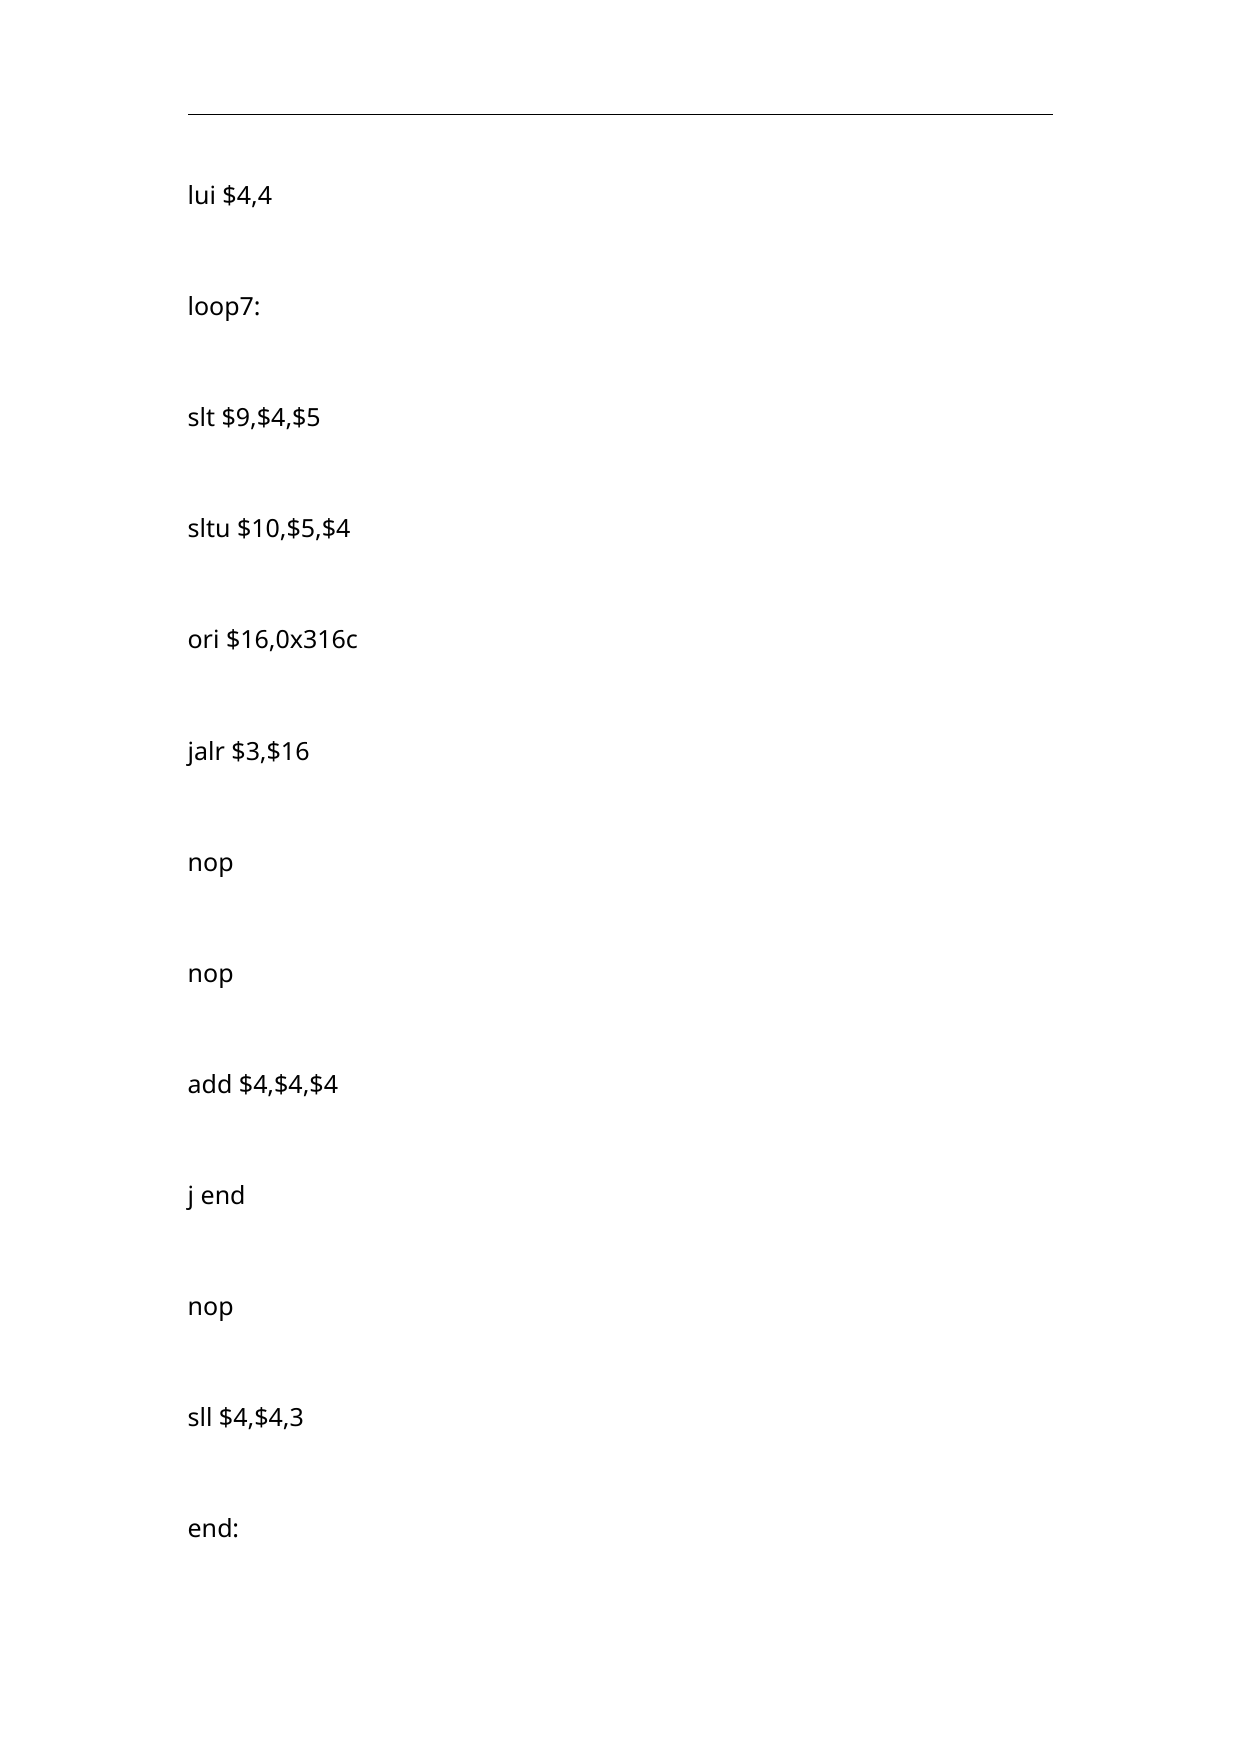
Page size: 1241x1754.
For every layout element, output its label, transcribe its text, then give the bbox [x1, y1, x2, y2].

text jalr $3,$16 [187, 718, 1053, 783]
text slt $9,$4,$5 [187, 384, 1053, 449]
text add $4,$4,$4 [187, 1051, 1053, 1116]
text nop [187, 1273, 1053, 1338]
text loop7: [187, 273, 1053, 338]
text nop [187, 940, 1053, 1005]
text sltu $10,$5,$4 [187, 495, 1053, 560]
text nop [187, 829, 1053, 894]
text j end [187, 1162, 1053, 1227]
text sll $4,$4,3 [187, 1384, 1053, 1449]
text end: [187, 1496, 1053, 1561]
text lui $4,4 [187, 162, 1053, 227]
text ori $16,0x316c [187, 607, 1053, 672]
